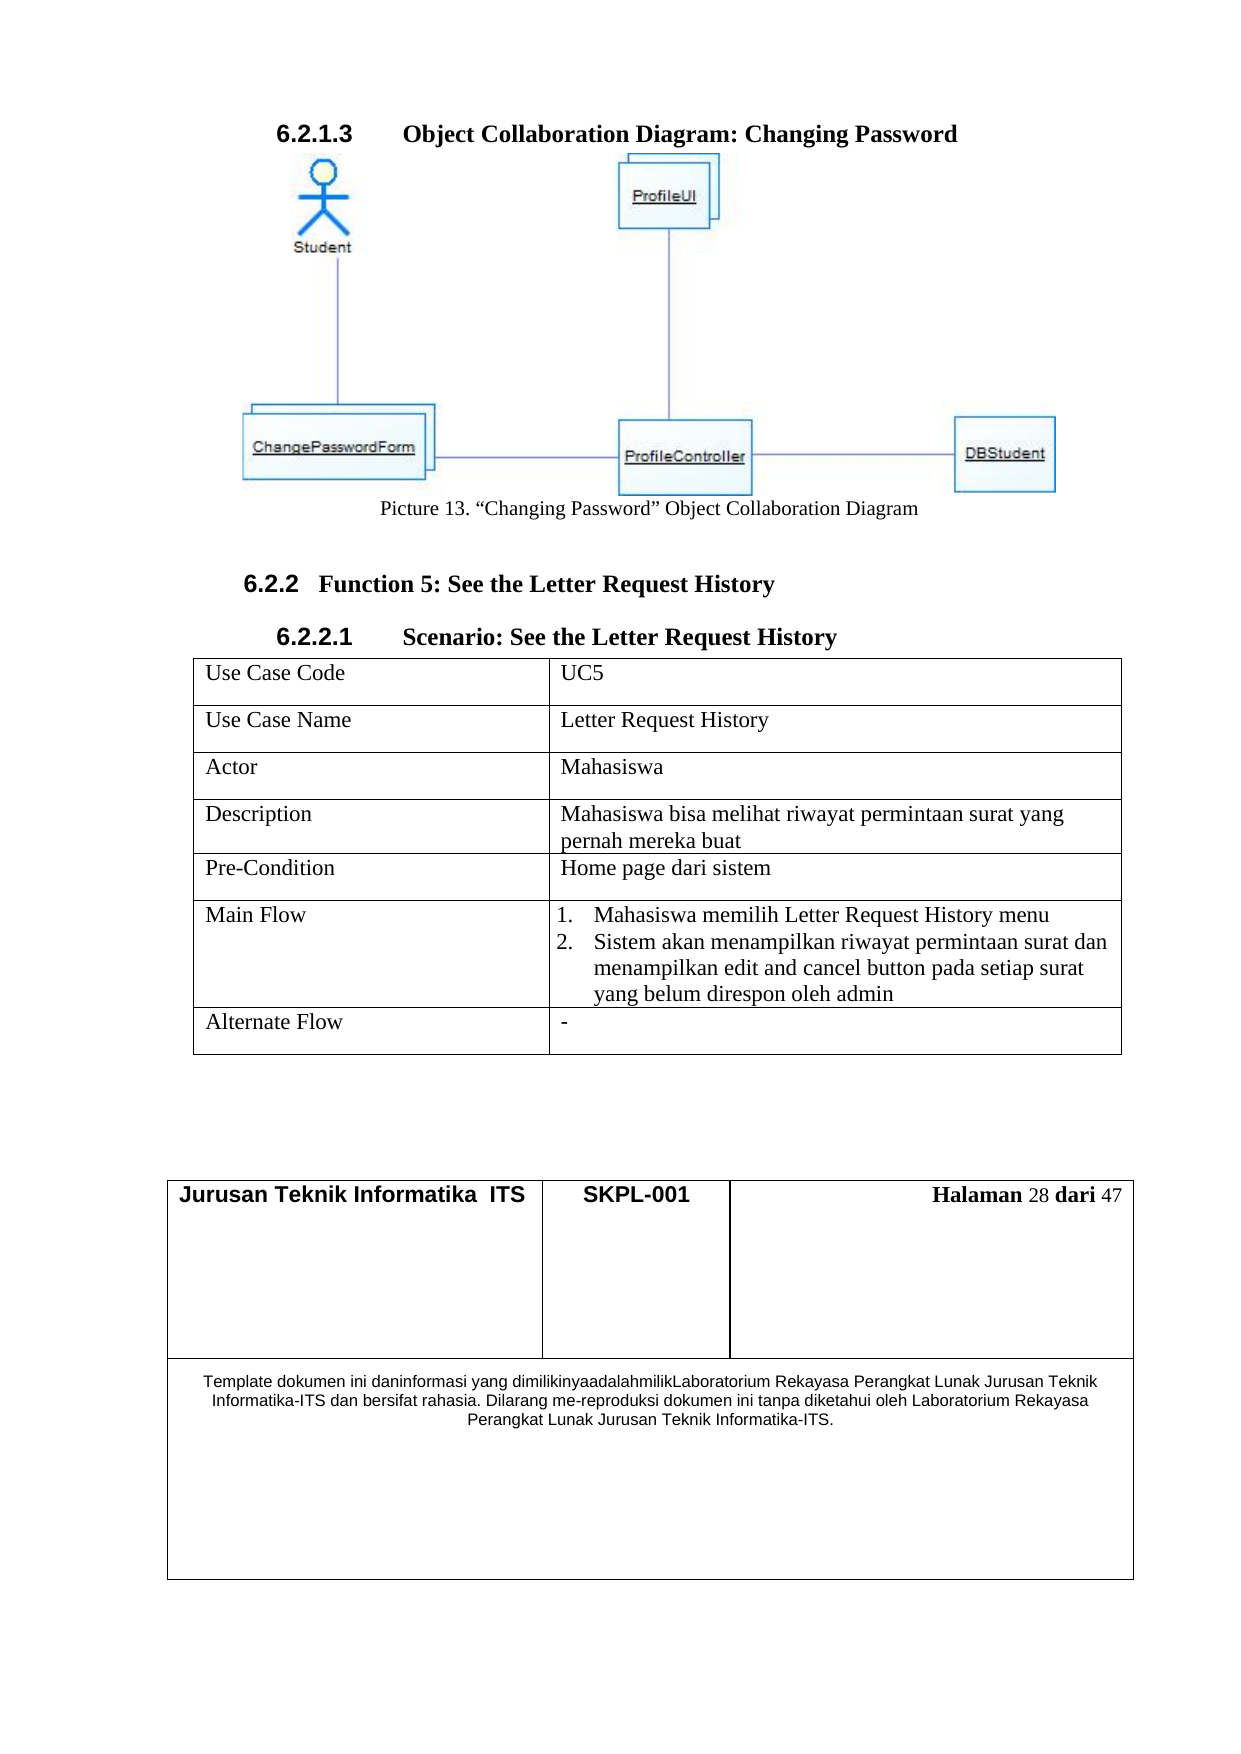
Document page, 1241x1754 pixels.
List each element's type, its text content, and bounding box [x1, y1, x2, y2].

text Picture 13. “Changing Password” Object Collaboration Diagram [177, 495, 1121, 519]
table_cell Main Flow [194, 901, 549, 1007]
table_cell Letter Request History [550, 706, 1121, 752]
table_header Use Case Code [194, 659, 549, 705]
table_cell Description [194, 800, 549, 853]
table_cell Pre-Condition [194, 854, 549, 900]
table_cell [550, 1008, 1121, 1054]
table_cell Mahasiswa bisa melihat riwayat permintaan surat yang pernah mereka buat [550, 800, 1121, 853]
table_cell Alternate Flow [194, 1008, 549, 1054]
table_cell Use Case Name [194, 706, 549, 752]
table_cell Mahasiswa memilih Letter Request History menu Sistem akan menampilkan riwayat permintaan surat dan menampilkan edit and cancel button pada setiap surat yang belum direspon oleh admin [550, 901, 1121, 1007]
table_cell Actor [194, 753, 549, 799]
subtitle Function 5: See the Letter Request History [243, 568, 1121, 597]
table_header UC5 [550, 659, 1121, 705]
subtitle Object Collaboration Diagram: Changing Password [276, 119, 1121, 148]
table_cell Home page dari sistem [550, 854, 1121, 900]
subtitle Scenario: See the Letter Request History [276, 622, 1121, 651]
table_cell Mahasiswa [550, 753, 1121, 799]
picture [242, 153, 1056, 496]
